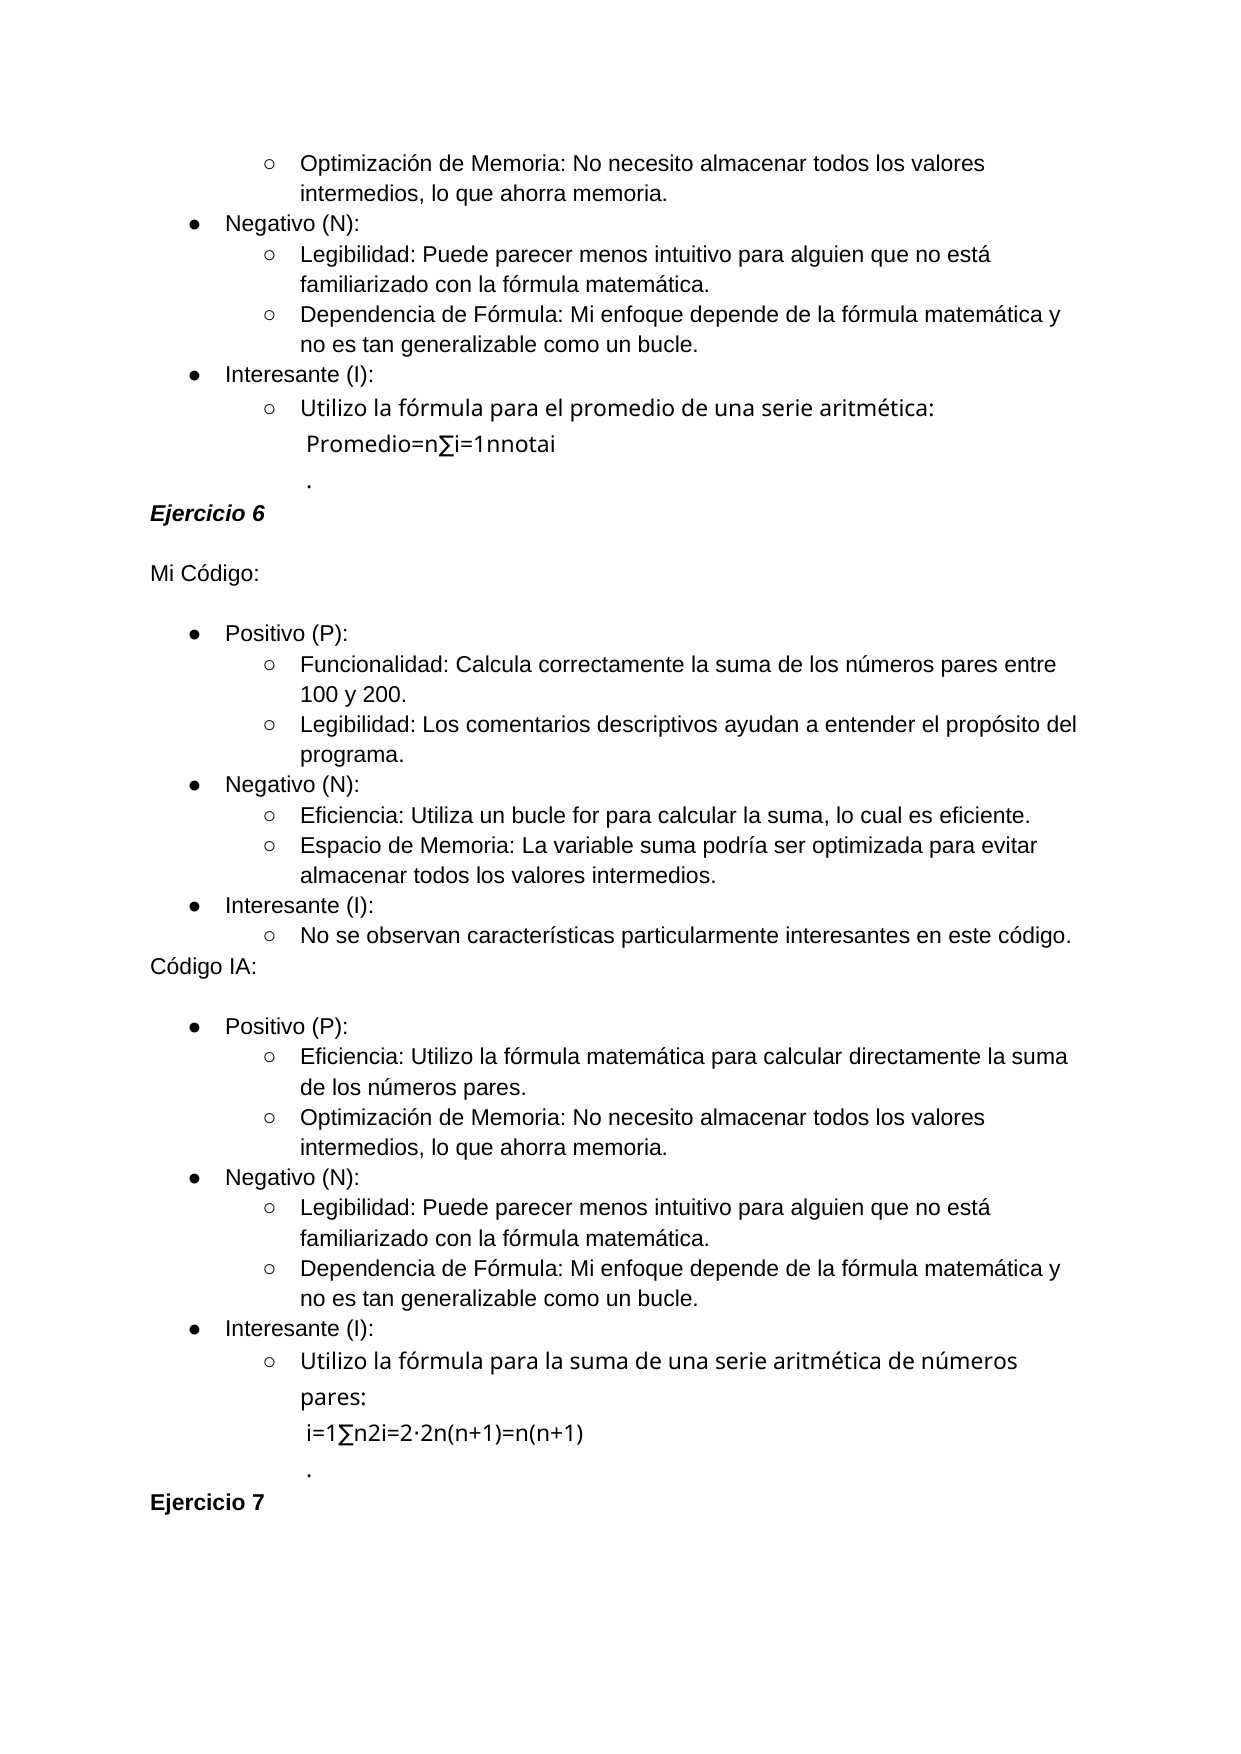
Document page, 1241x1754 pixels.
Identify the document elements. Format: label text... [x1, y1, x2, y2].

list Dependencia de Fórmula: Mi enfoque depende de la fórmula matemática y no es tan generalizable como un bucle. [262, 301, 1090, 358]
list Utilizo la fórmula para el promedio de una serie aritmética: Promedio=n∑i=1n​notai​​ . [262, 392, 1090, 495]
text Código IA: [150, 953, 1090, 1009]
list Eficiencia: Utilizo la fórmula matemática para calcular directamente la suma de los números pares. [262, 1043, 1090, 1100]
text Mi Código: [150, 560, 1090, 616]
list Optimización de Memoria: No necesito almacenar todos los valores intermedios, lo que ahorra memoria. [262, 1104, 1090, 1160]
list Optimización de Memoria: No necesito almacenar todos los valores intermedios, lo que ahorra memoria. [262, 150, 1090, 207]
list Eficiencia: Utiliza un bucle for para calcular la suma, lo cual es eficiente. [262, 802, 1090, 828]
list No se observan características particularmente interesantes en este código. [262, 922, 1090, 949]
list Interesante (I): [187, 361, 1090, 388]
list Negativo (N): [187, 1164, 1090, 1190]
list Utilizo la fórmula para la suma de una serie aritmética de números pares: i=1∑n​2i=2⋅2n(n+1)​=n(n+1) . [262, 1345, 1090, 1484]
list Legibilidad: Puede parecer menos intuitivo para alguien que no está familiarizado con la fórmula matemática. [262, 1194, 1090, 1251]
list Positivo (P): [187, 620, 1090, 647]
list Negativo (N): [187, 771, 1090, 798]
list Legibilidad: Los comentarios descriptivos ayudan a entender el propósito del programa. [262, 711, 1090, 767]
list Dependencia de Fórmula: Mi enfoque depende de la fórmula matemática y no es tan generalizable como un bucle. [262, 1255, 1090, 1311]
text Ejercicio 6 [150, 499, 1090, 526]
text Ejercicio 7 [150, 1489, 1090, 1515]
list Positivo (P): [187, 1013, 1090, 1039]
list Negativo (N): [187, 210, 1090, 237]
list Interesante (I): [187, 1315, 1090, 1341]
list Espacio de Memoria: La variable suma podría ser optimizada para evitar almacenar todos los valores intermedios. [262, 832, 1090, 888]
list Interesante (I): [187, 892, 1090, 918]
list Legibilidad: Puede parecer menos intuitivo para alguien que no está familiarizado con la fórmula matemática. [262, 241, 1090, 297]
list Funcionalidad: Calcula correctamente la suma de los números pares entre 100 y 200. [262, 651, 1090, 707]
